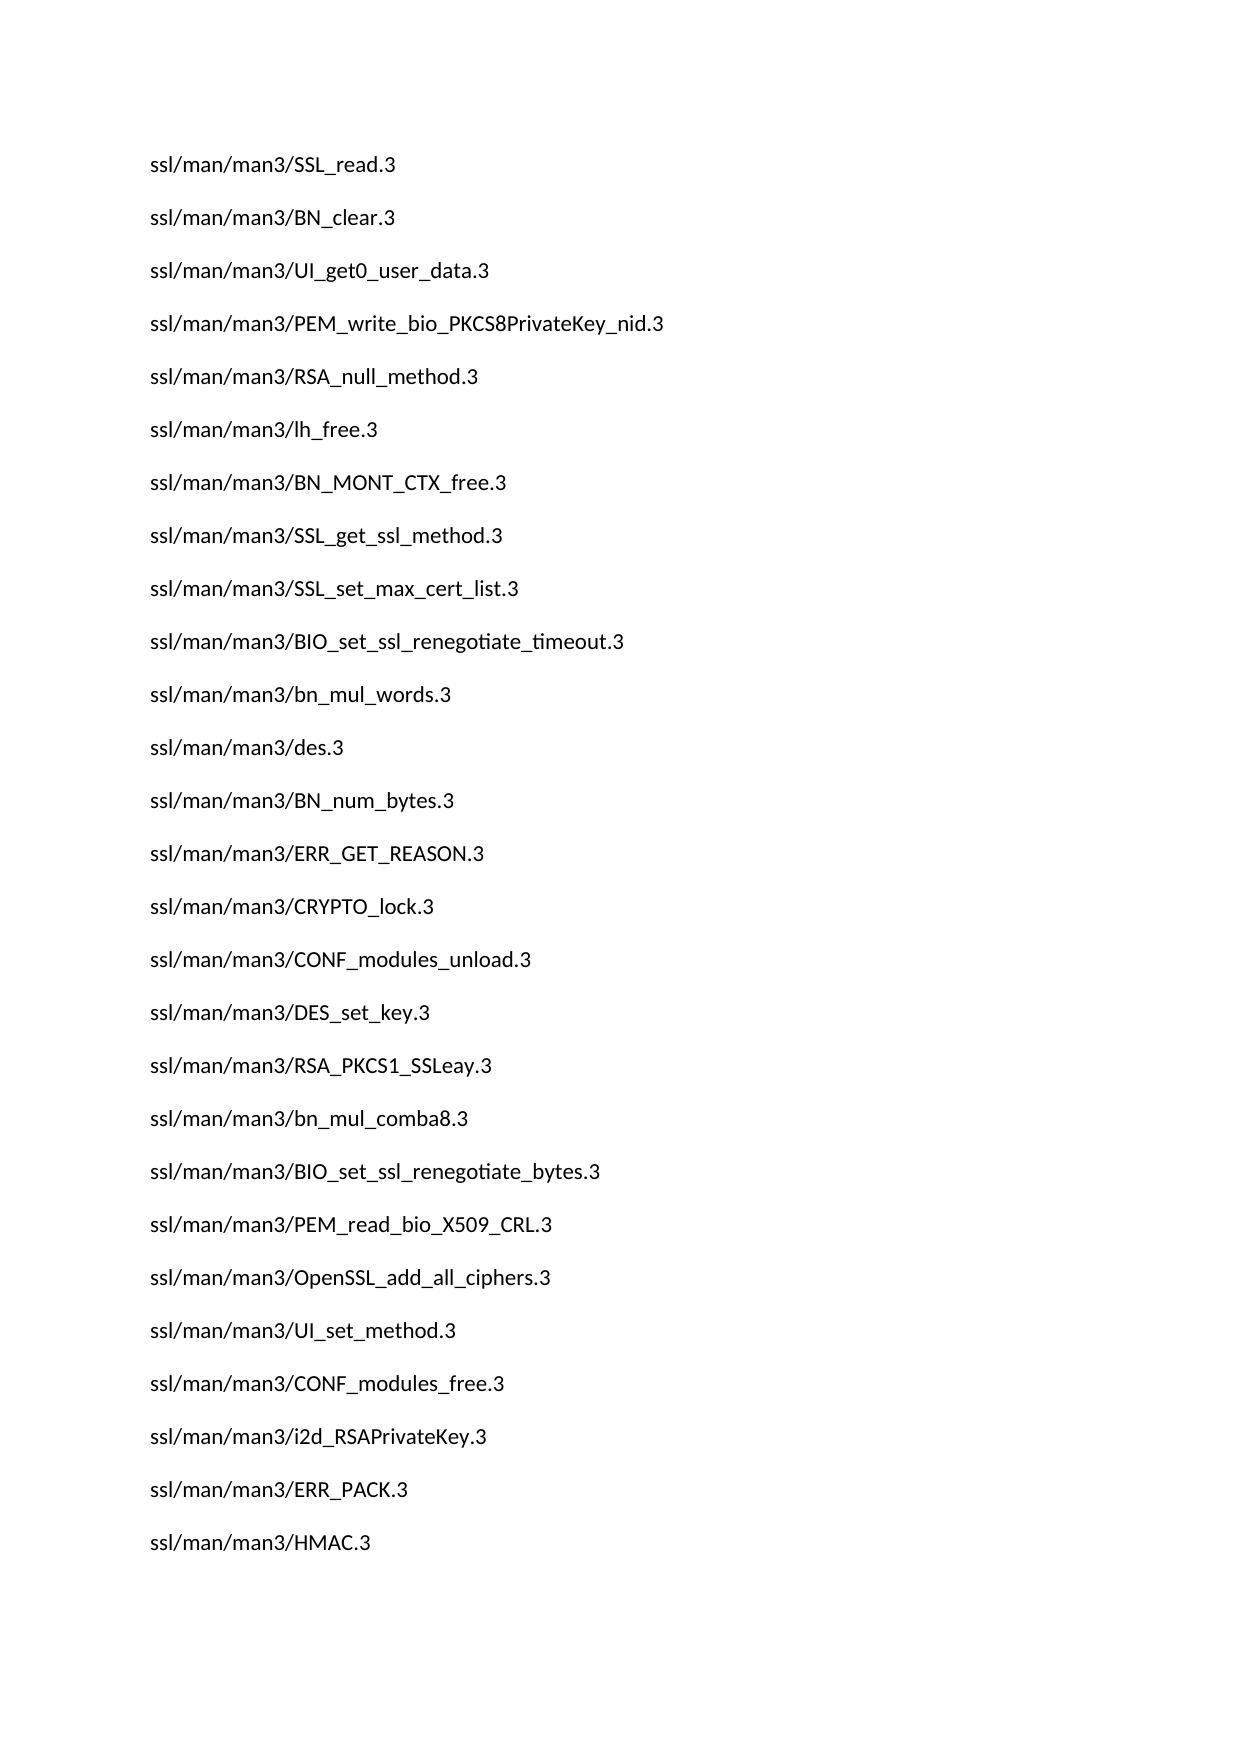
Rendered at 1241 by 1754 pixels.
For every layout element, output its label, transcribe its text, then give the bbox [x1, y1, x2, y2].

text ssl/man/man3/CONF_modules_unload.3 [150, 945, 1090, 973]
text ssl/man/man3/RSA_PKCS1_SSLeay.3 [150, 1051, 1090, 1079]
text ssl/man/man3/SSL_set_max_cert_list.3 [150, 574, 1090, 602]
text ssl/man/man3/OpenSSL_add_all_ciphers.3 [150, 1263, 1090, 1291]
text ssl/man/man3/i2d_RSAPrivateKey.3 [150, 1422, 1090, 1451]
text ssl/man/man3/bn_mul_comba8.3 [150, 1104, 1090, 1132]
text ssl/man/man3/PEM_write_bio_PKCS8PrivateKey_nid.3 [150, 309, 1090, 337]
text ssl/man/man3/BIO_set_ssl_renegotiate_timeout.3 [150, 627, 1090, 655]
text ssl/man/man3/PEM_read_bio_X509_CRL.3 [150, 1210, 1090, 1238]
text ssl/man/man3/CONF_modules_free.3 [150, 1369, 1090, 1397]
text ssl/man/man3/UI_get0_user_data.3 [150, 256, 1090, 284]
text ssl/man/man3/SSL_read.3 [150, 150, 1090, 178]
text ssl/man/man3/HMAC.3 [150, 1528, 1090, 1557]
text ssl/man/man3/bn_mul_words.3 [150, 680, 1090, 708]
text ssl/man/man3/ERR_PACK.3 [150, 1476, 1090, 1503]
text ssl/man/man3/BIO_set_ssl_renegotiate_bytes.3 [150, 1157, 1090, 1185]
text ssl/man/man3/DES_set_key.3 [150, 998, 1090, 1026]
text ssl/man/man3/lh_free.3 [150, 415, 1090, 443]
text ssl/man/man3/UI_set_method.3 [150, 1316, 1090, 1344]
text ssl/man/man3/CRYPTO_lock.3 [150, 892, 1090, 920]
text ssl/man/man3/RSA_null_method.3 [150, 362, 1090, 390]
text ssl/man/man3/BN_clear.3 [150, 203, 1090, 231]
text ssl/man/man3/BN_MONT_CTX_free.3 [150, 468, 1090, 496]
text ssl/man/man3/SSL_get_ssl_method.3 [150, 521, 1090, 549]
text ssl/man/man3/BN_num_bytes.3 [150, 786, 1090, 814]
text ssl/man/man3/des.3 [150, 733, 1090, 761]
text ssl/man/man3/ERR_GET_REASON.3 [150, 839, 1090, 867]
